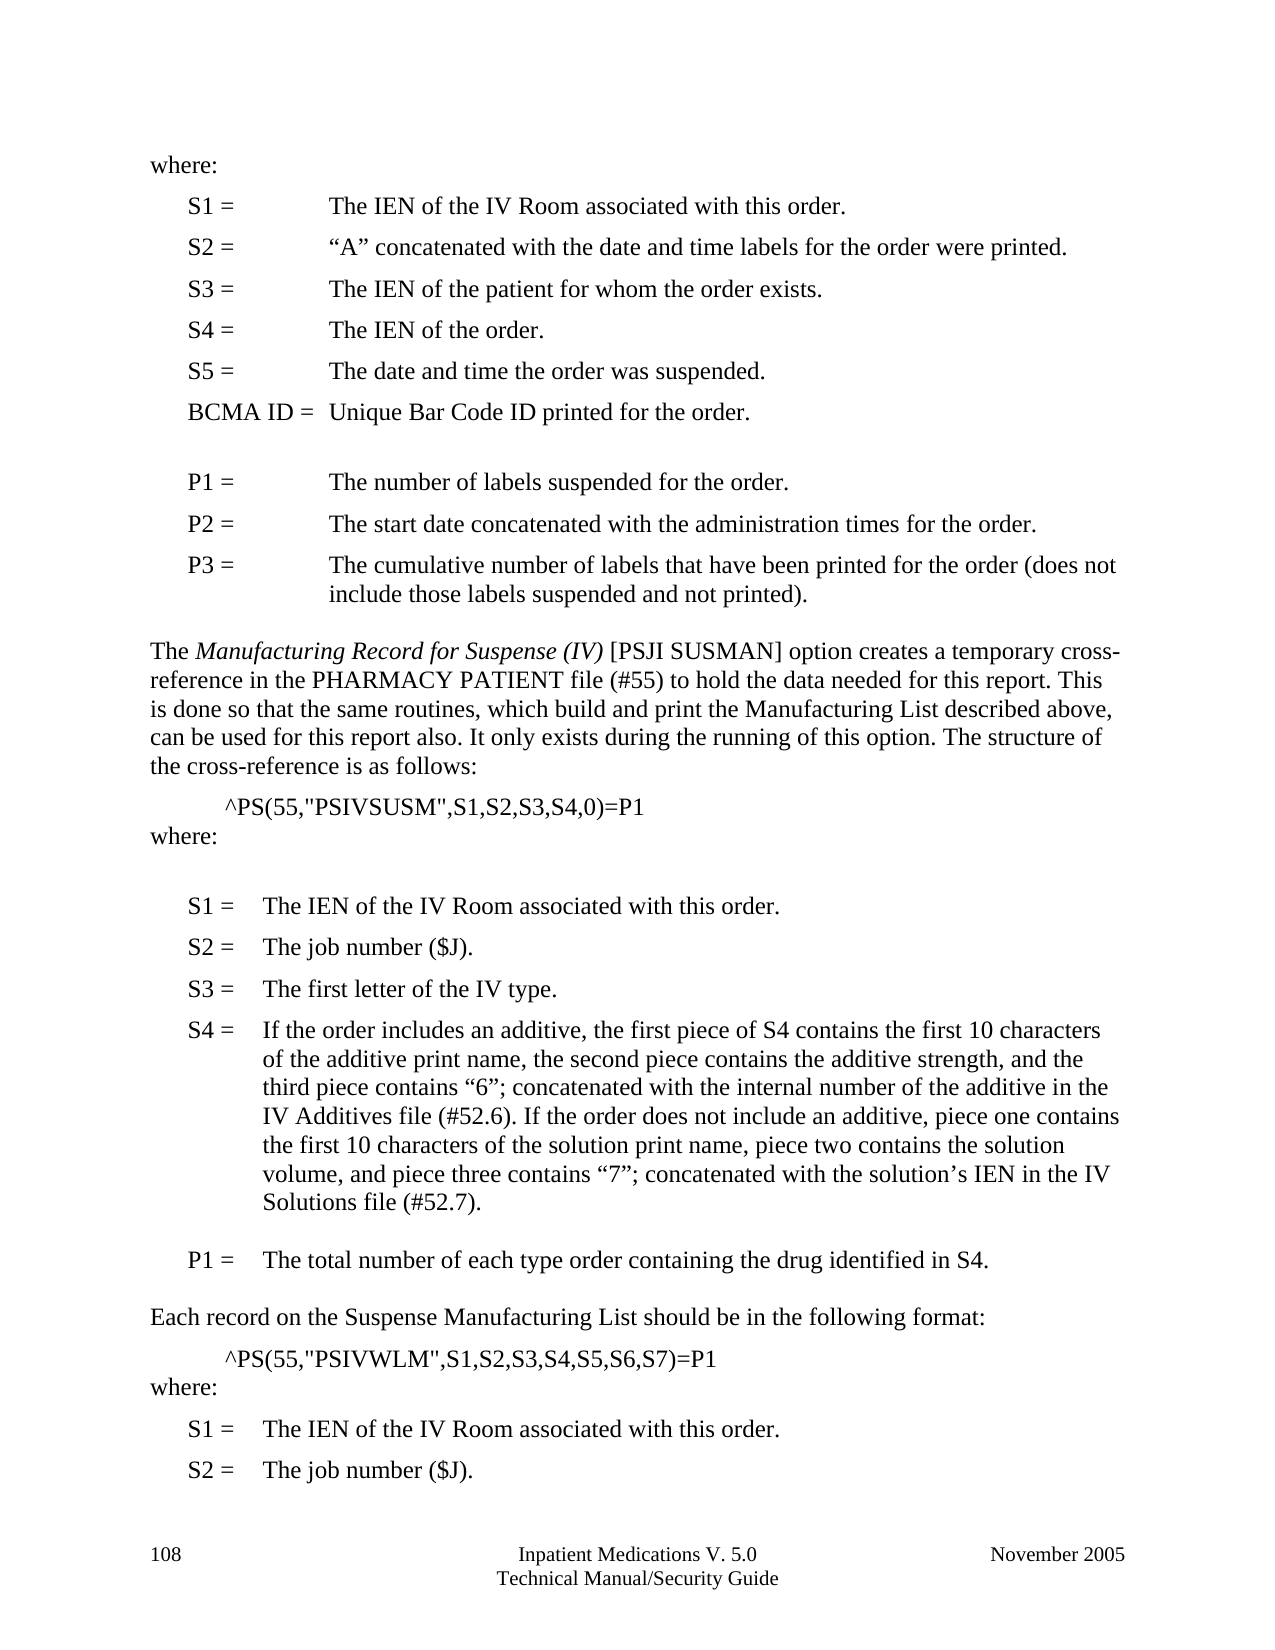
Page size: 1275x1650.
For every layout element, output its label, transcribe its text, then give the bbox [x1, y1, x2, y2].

text where: [150, 150, 1125, 179]
text S3 = The IEN of the patient for whom the order exists. [187, 274, 1125, 302]
text ^PS(55,"PSIVSUSM",S1,S2,S3,S4,0)=P1 [150, 792, 1125, 821]
text P1 = The total number of each type order containing the drug identified in S4. [187, 1245, 1125, 1274]
text P1 = The number of labels suspended for the order. [187, 467, 1125, 496]
text S2 = The job number ($J). [187, 932, 1125, 961]
text S1 = The IEN of the IV Room associated with this order. [187, 891, 1125, 920]
text S4 = If the order includes an additive, the first piece of S4 contains the first 10 characters of the additive print name, the second piece contains the additive strength, and the third piece contains “6”; concatenated with the internal number of the additive in the IV Additives file (#52.6). If the order does not include an additive, piece one contains the first 10 characters of the solution print name, piece two contains the solution volume, and piece three contains “7”; concatenated with the solution’s IEN in the IV Solutions file (#52.7). [187, 1015, 1125, 1216]
text ^PS(55,"PSIVWLM",S1,S2,S3,S4,S5,S6,S7)=P1 [150, 1344, 1125, 1372]
text where: [150, 1372, 1125, 1401]
text P2 = The start date concatenated with the administration times for the order. [187, 509, 1125, 537]
text where: [150, 821, 1125, 850]
text Each record on the Suspense Manufacturing List should be in the following format: [150, 1302, 1125, 1331]
text P3 = The cumulative number of labels that have been printed for the order (does not include those labels suspended and not printed). [187, 550, 1125, 607]
text BCMA ID = Unique Bar Code ID printed for the order. [187, 397, 1125, 426]
text S4 = The IEN of the order. [187, 315, 1125, 344]
text S1 = The IEN of the IV Room associated with this order. [187, 1414, 1125, 1442]
text S1 = The IEN of the IV Room associated with this order. [187, 191, 1125, 220]
text S3 = The first letter of the IV type. [187, 974, 1125, 1002]
text S2 = “A” concatenated with the date and time labels for the order were printed. [187, 232, 1125, 261]
text S5 = The date and time the order was suspended. [187, 356, 1125, 385]
text S2 = The job number ($J). [187, 1455, 1125, 1484]
text The Manufacturing Record for Suspense (IV) [PSJI SUSMAN] option creates a temporary cross-reference in the Pharmacy Patient file (#55) to hold the data needed for this report. This is done so that the same routines, which build and print the Manufacturing List described above, can be used for this report also. It only exists during the running of this option. The structure of the cross-reference is as follows: [150, 636, 1125, 780]
